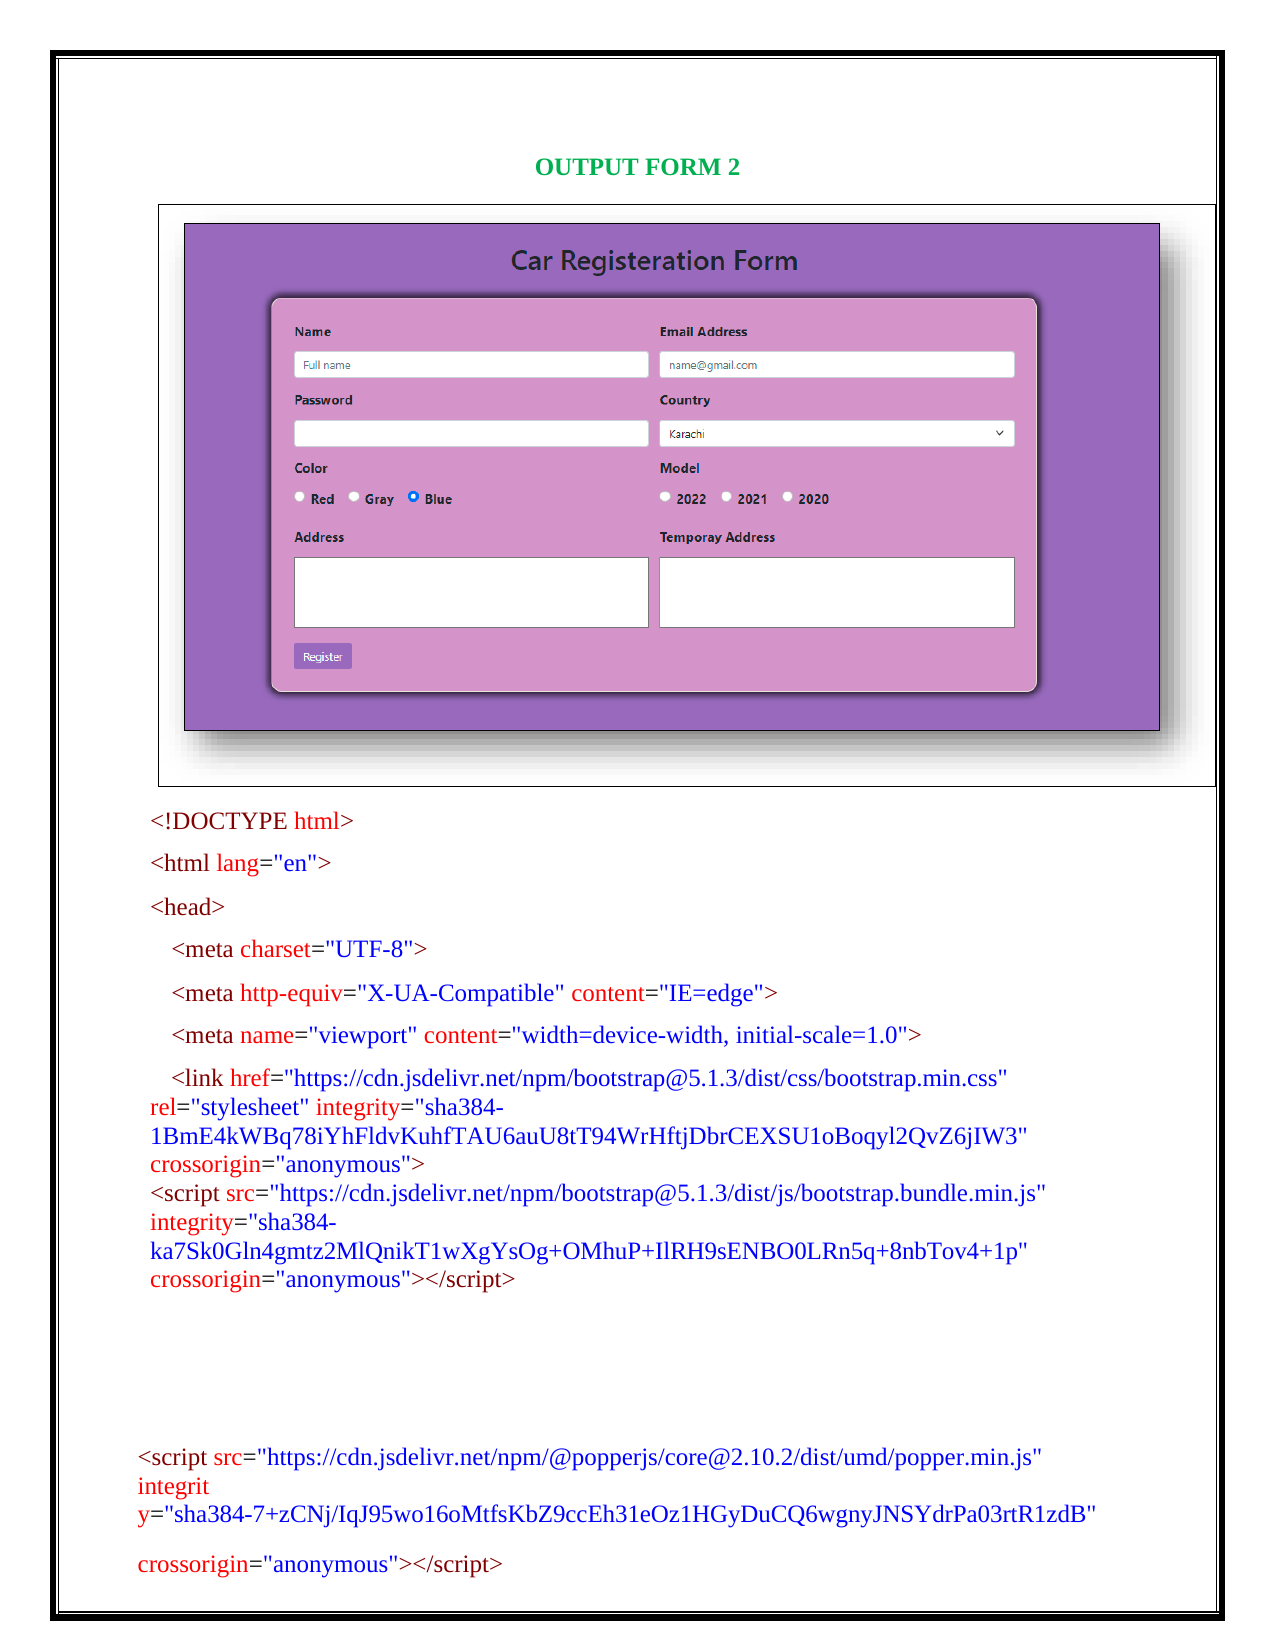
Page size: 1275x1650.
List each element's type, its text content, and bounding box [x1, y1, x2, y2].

text <html lang="en"> [150, 848, 1127, 877]
text <head> [150, 892, 1127, 920]
text <link href="https://cdn.jsdelivr.net/npm/bootstrap@5.1.3/dist/css/bootstrap.min.css" rel="stylesheet" integrity="sha384- 1BmE4kWBq78iYhFldvKuhfTAU6auU8tT94WrHftjDbrCEXSU1oBoqyl2QvZ6jIW3" crossorigin="anonymous"> [150, 1063, 1067, 1178]
text <meta name="viewport" content="width=device-width, initial-scale=1.0"> [171, 1020, 1127, 1049]
text <!DOCTYPE html> [150, 806, 1127, 834]
text <script src="https://cdn.jsdelivr.net/npm/@popperjs/core@2.10.2/dist/umd/popper.min.js" integrity="sha384-7+zCNj/IqJ95wo16oMtfsKbZ9ccEh31eOz1HGyDuCQ6wgnyJNSYdrPa03rtR1zdB" [137, 1442, 1127, 1528]
text <script src="https://cdn.jsdelivr.net/npm/bootstrap@5.1.3/dist/js/bootstrap.bundle.min.js" integrity="sha384-ka7Sk0Gln4gmtz2MlQnikT1wXgYsOg+OMhuP+IlRH9sENBO0LRn5q+8nbTov4+1p" crossorigin="anonymous"></script> [150, 1178, 1077, 1293]
picture [159, 205, 1215, 786]
text crossorigin="anonymous"></script> [137, 1549, 1127, 1578]
text <meta charset="UTF-8"> [171, 934, 1127, 963]
subtitle OUTPUT FORM 2 [189, 152, 1085, 181]
text <meta http-equiv="X-UA-Compatible" content="IE=edge"> [171, 978, 1127, 1006]
